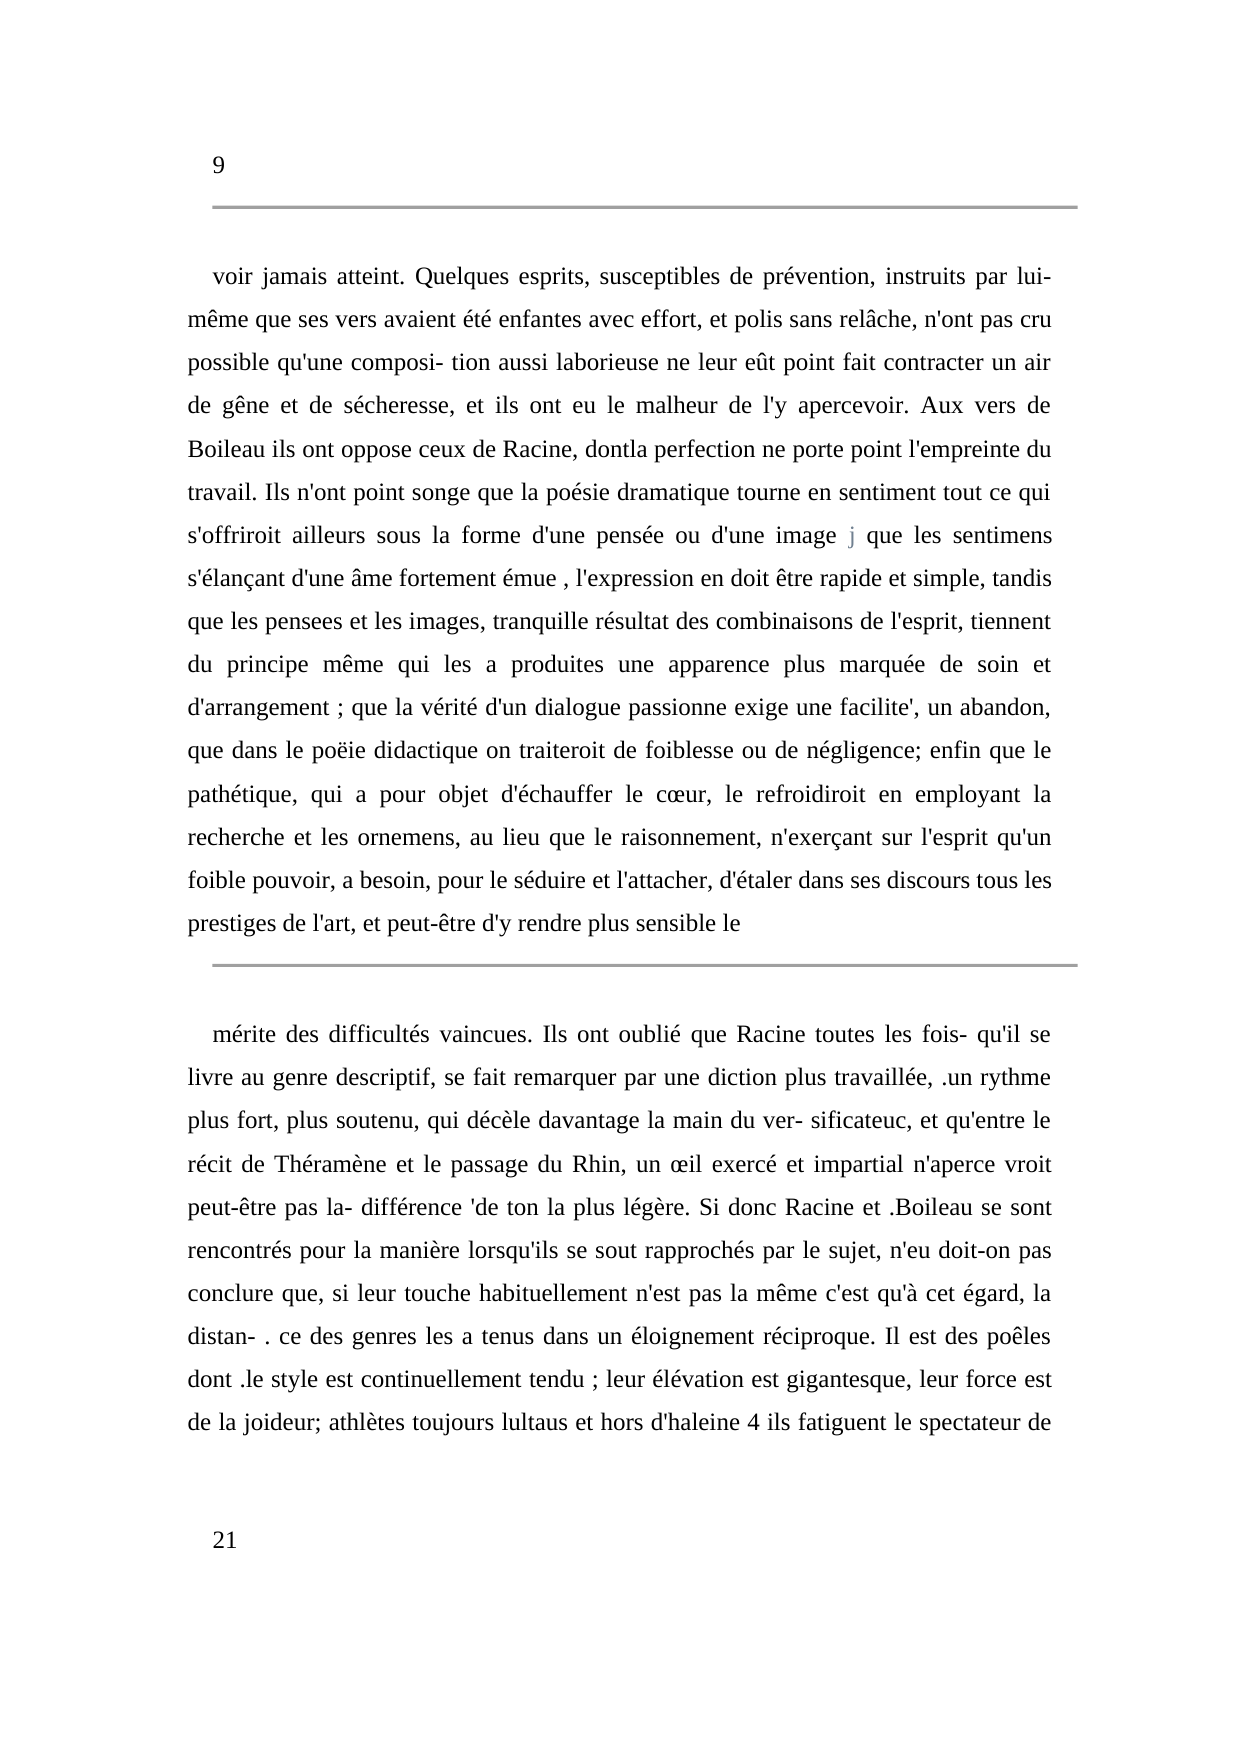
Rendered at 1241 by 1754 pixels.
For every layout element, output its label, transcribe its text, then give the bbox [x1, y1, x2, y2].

text 9 [187, 150, 1053, 179]
text voir jamais atteint. Quelques esprits, susceptibles de prévention, instruits par lui-même que ses vers avaient été enfantes avec effort, et polis sans relâche, n'ont pas cru possible qu'une composi- tion aussi laborieuse ne leur eût point fait contracter un air de gêne et de sécheresse, et ils ont eu le malheur de l'y apercevoir. Aux vers de Boileau ils ont oppose ceux de Racine, dontla perfection ne porte point l'empreinte du travail. Ils n'ont point songe que la poésie dramatique tourne en sentiment tout ce qui s'offriroit ailleurs sous la forme d'une pensée ou d'une image j que les sentimens s'élançant d'une âme fortement émue , l'expression en doit être rapide et simple, tandis que les pensees et les images, tranquille résultat des combinaisons de l'esprit, tiennent du principe même qui les a produites une apparence plus marquée de soin et d'arrangement ; que la vérité d'un dialogue passionne exige une facilite', un abandon, que dans le poëie didactique on traiteroit de foiblesse ou de négligence; enfin que le pathétique, qui a pour objet d'échauffer le cœur, le refroidiroit en employant la recherche et les ornemens, au lieu que le raisonnement, n'exerçant sur l'esprit qu'un foible pouvoir, a besoin, pour le séduire et l'attacher, d'étaler dans ses discours tous les prestiges de l'art, et peut-être d'y rendre plus sensible le [187, 261, 1053, 937]
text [187, 1019, 1053, 1436]
